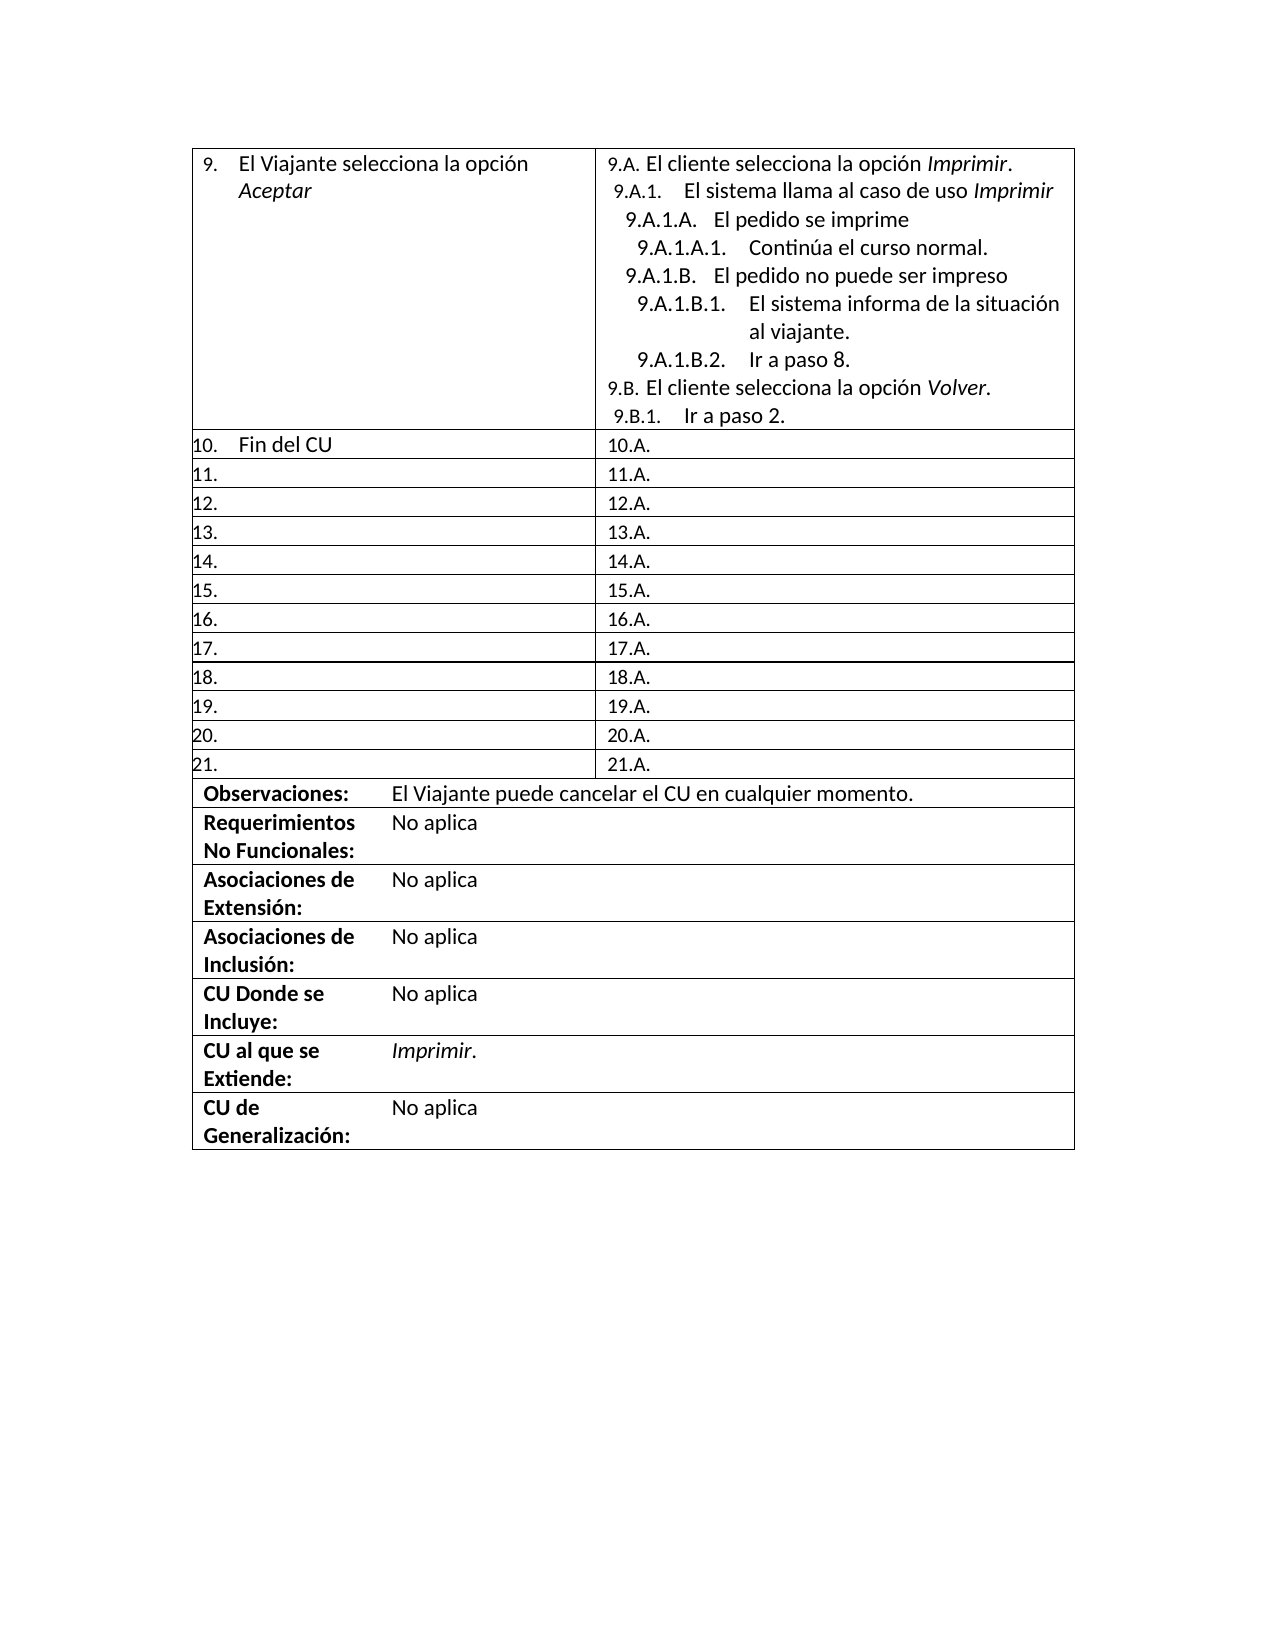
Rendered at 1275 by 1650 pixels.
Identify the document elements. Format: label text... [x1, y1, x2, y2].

table_cell [596, 488, 1074, 516]
table_cell [193, 663, 595, 690]
table_cell [596, 691, 1074, 719]
table_cell [193, 721, 595, 748]
table_cell [193, 517, 595, 545]
table_cell [193, 546, 595, 574]
table_cell [596, 633, 1074, 661]
table_cell No aplica [380, 1093, 1074, 1149]
table_cell Observaciones: [193, 779, 380, 807]
table_cell [193, 575, 595, 603]
table_cell El Viajante puede cancelar el CU en cualquier momento. [380, 779, 1074, 807]
table_cell No aplica [380, 808, 1074, 864]
table_cell [193, 604, 595, 632]
table_cell El cliente selecciona la opción Imprimir. El sistema llama al caso de uso Imprimir El pedido se imprime Continúa el curso normal. El pedido no puede ser impreso El sistema informa de la situación al viajante. Ir a paso 8. El cliente selecciona la opción Volver. Ir a paso 2. [596, 149, 1074, 429]
table_cell [596, 575, 1074, 603]
table_cell [596, 604, 1074, 632]
table_cell Fin del CU [193, 430, 595, 458]
table_cell CU al que se Extiende: [193, 1036, 380, 1092]
table_cell CU Donde se Incluye: [193, 979, 380, 1035]
table_cell Asociaciones de Inclusión: [193, 922, 380, 978]
table_cell [193, 459, 595, 487]
table_cell No aplica [380, 922, 1074, 978]
table_cell El Viajante selecciona la opción Aceptar [193, 149, 595, 429]
table_cell [193, 488, 595, 516]
table_cell No aplica [380, 865, 1074, 921]
table_cell [596, 721, 1074, 748]
table_cell [596, 750, 1074, 778]
table_cell [193, 633, 595, 661]
table_cell Requerimientos No Funcionales: [193, 808, 380, 864]
table_cell [193, 691, 595, 719]
table_cell [193, 750, 595, 778]
table_cell No aplica [380, 979, 1074, 1035]
table_cell CU de Generalización: [193, 1093, 380, 1149]
table_cell Asociaciones de Extensión: [193, 865, 380, 921]
table_cell Imprimir. [380, 1036, 1074, 1092]
table_cell [596, 459, 1074, 487]
table_cell [596, 517, 1074, 545]
table_cell [596, 546, 1074, 574]
table_cell [596, 663, 1074, 690]
table_cell [596, 430, 1074, 458]
